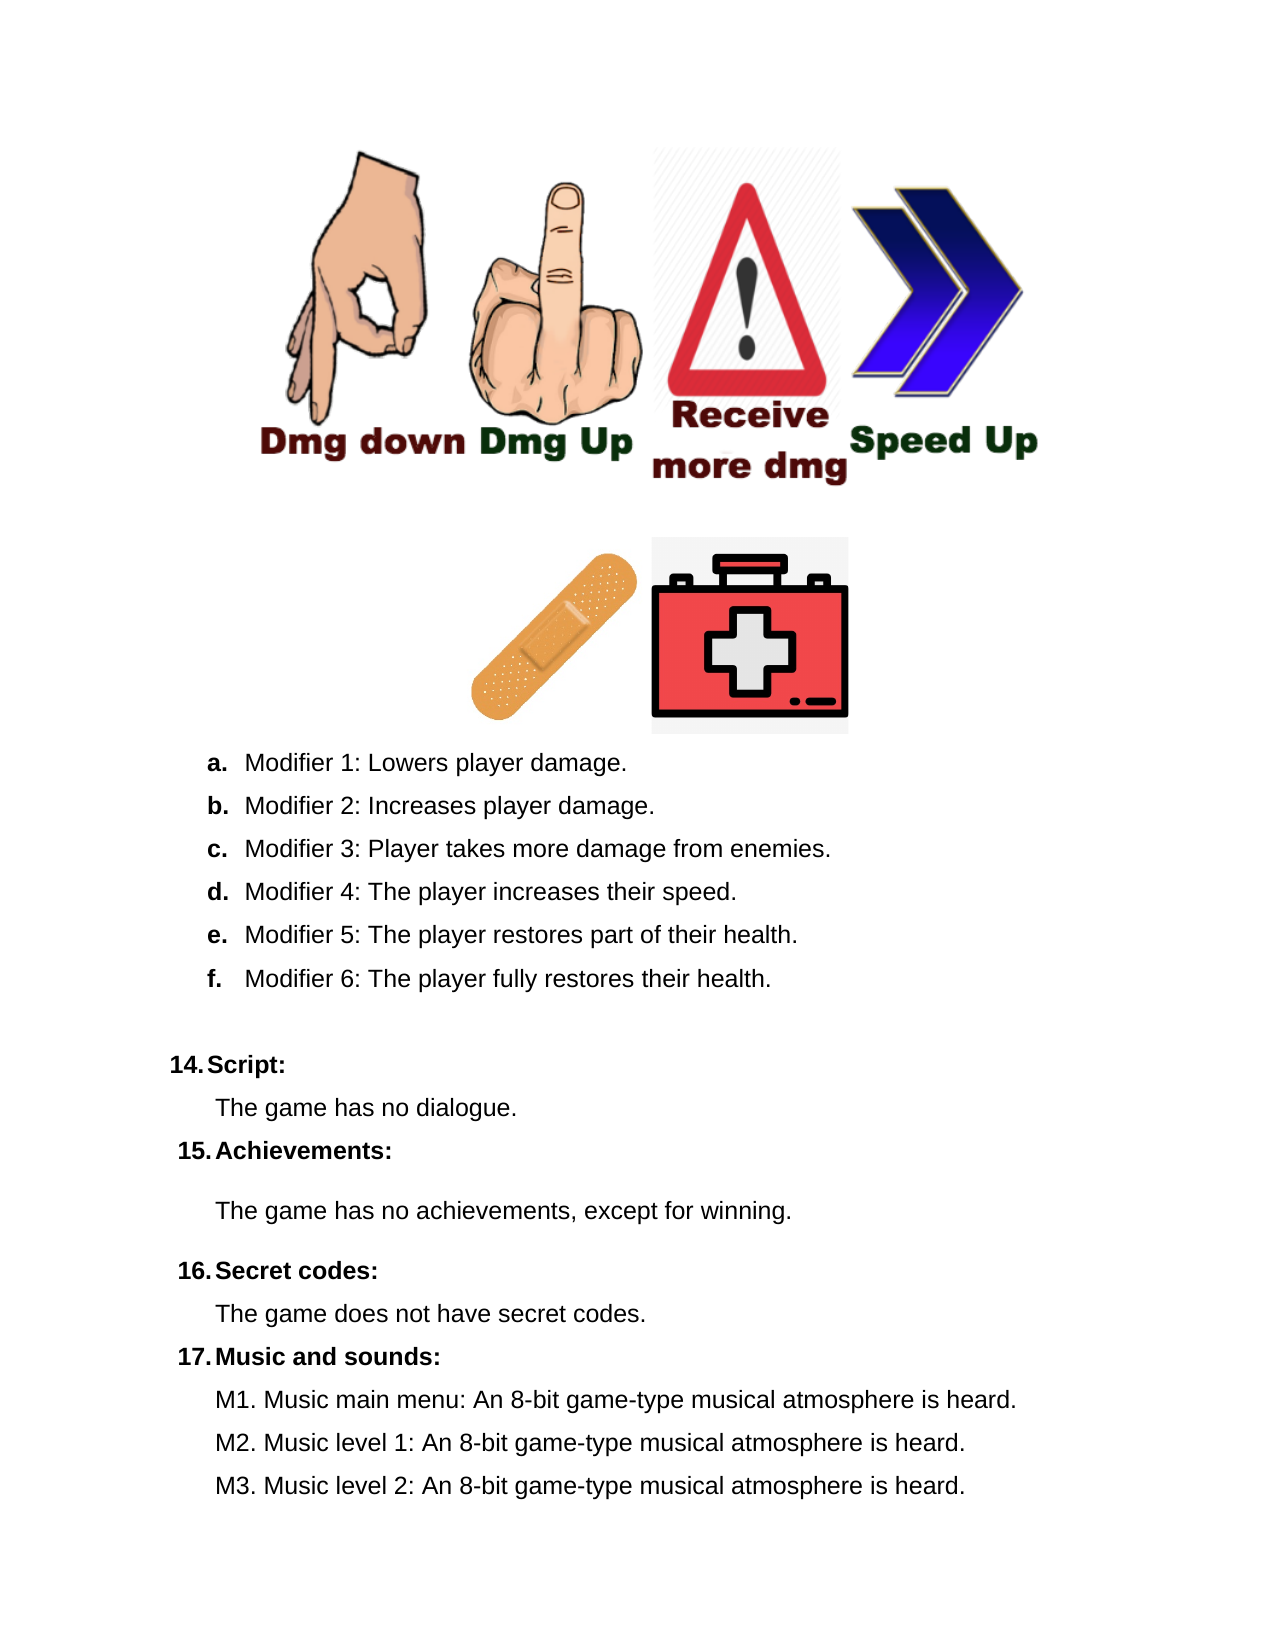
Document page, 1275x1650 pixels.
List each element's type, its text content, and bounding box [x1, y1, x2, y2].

list Modifier 3: Player takes more damage from enemies. [207, 834, 1098, 863]
list Achievements: [177, 1136, 1098, 1165]
list Modifier 5: The player restores part of their health. [207, 921, 1098, 949]
list Music and sounds: [177, 1342, 1098, 1371]
text The game has no achievements, except for winning. [215, 1196, 1098, 1225]
picture [456, 537, 849, 734]
list M1. Music main menu: An 8-bit game-type musical atmosphere is heard. [215, 1385, 1098, 1414]
list M3. Music level 2: An 8-bit game-type musical atmosphere is heard. [215, 1471, 1098, 1500]
list M2. Music level 1: An 8-bit game-type musical atmosphere is heard. [215, 1428, 1098, 1457]
list Modifier 6: The player fully restores their health. [207, 964, 1098, 992]
list Secret codes: [177, 1256, 1098, 1284]
list Modifier 1: Lowers player damage. [207, 748, 1098, 777]
list Modifier 4: The player increases their speed. [207, 877, 1098, 906]
list The game does not have secret codes. [215, 1299, 1098, 1328]
list Script: [169, 1050, 1098, 1079]
list Modifier 2: Increases player damage. [207, 791, 1098, 820]
picture [206, 147, 1128, 524]
list The game has no dialogue. [215, 1093, 1098, 1122]
